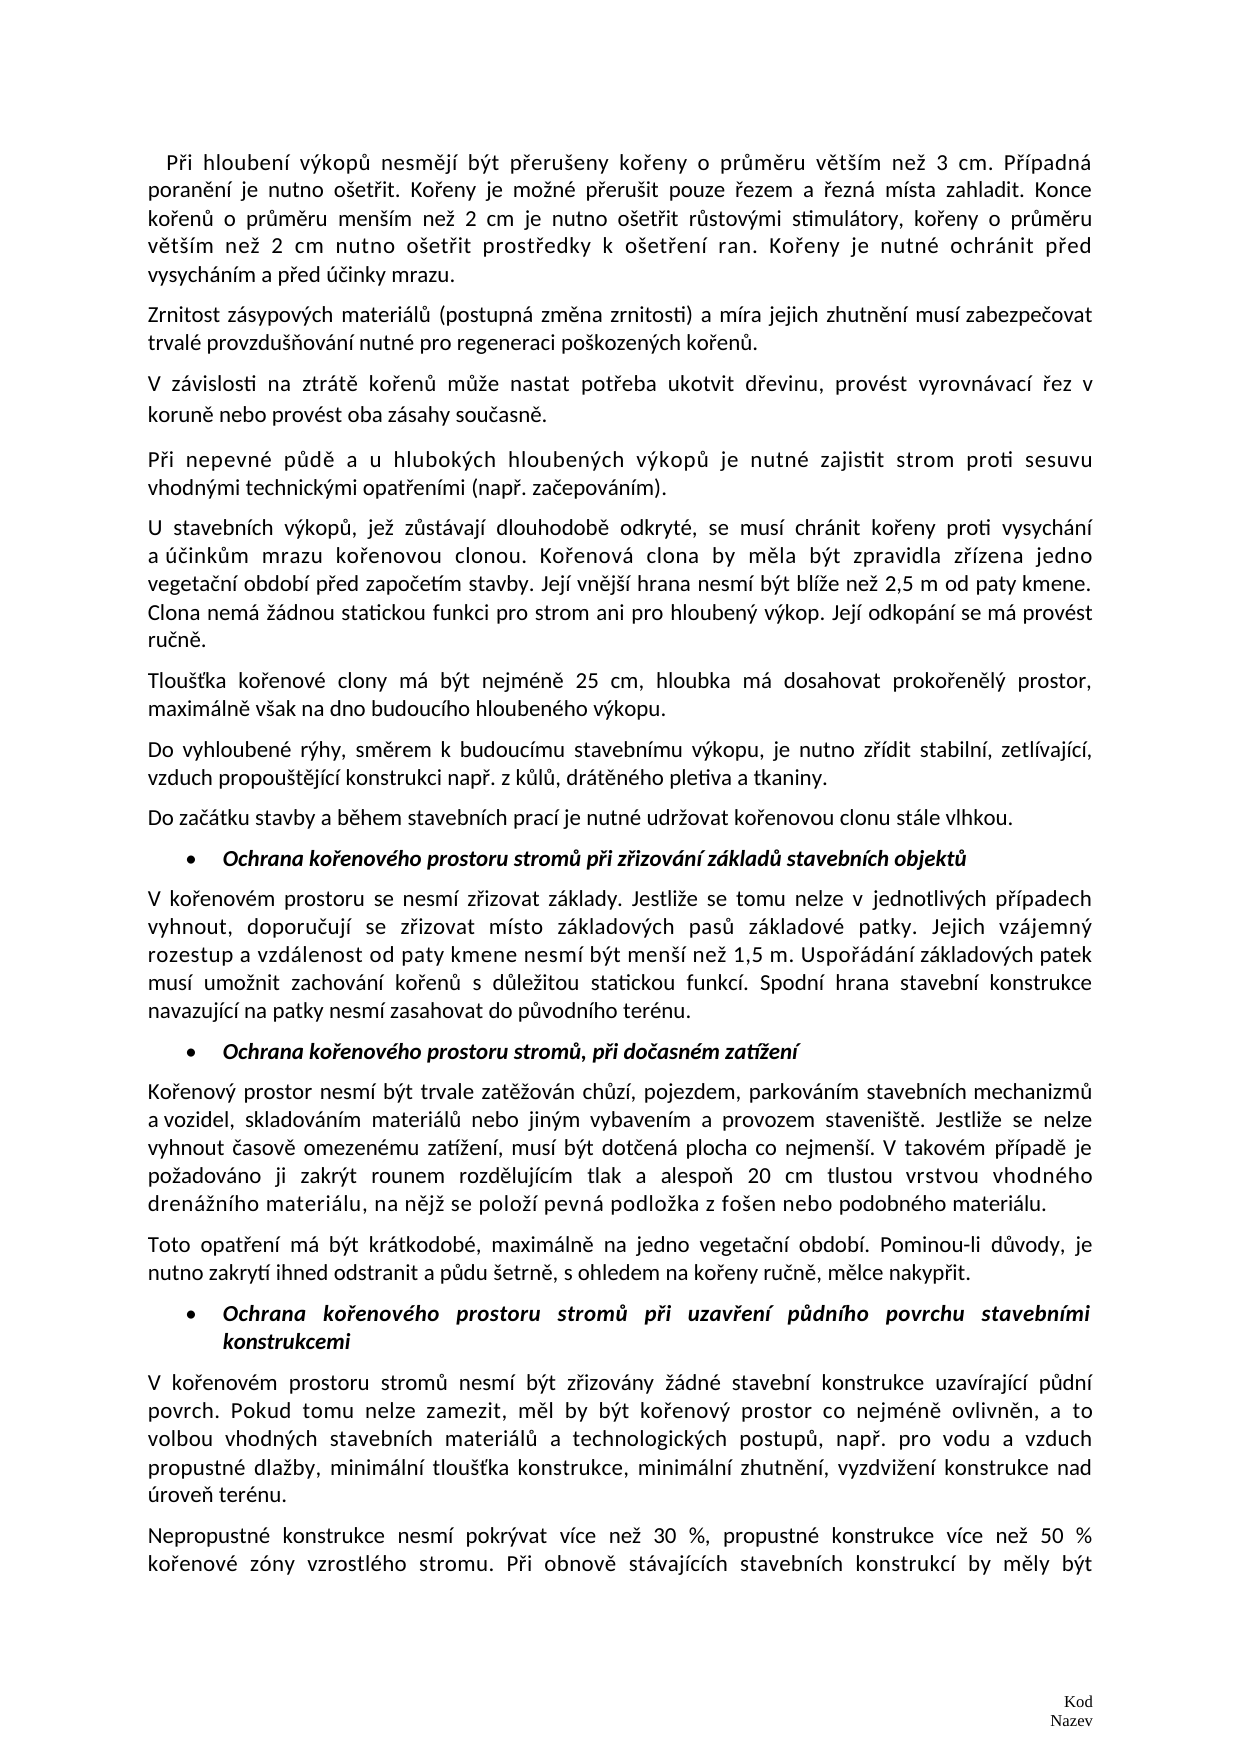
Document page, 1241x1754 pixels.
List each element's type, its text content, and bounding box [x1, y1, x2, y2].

text Zrnitost zásypových materiálů (postupná změna zrnitosti) a míra jejich zhutnění musí zabezpečovat trvalé provzdušňování nutné pro regeneraci poškozených kořenů. [148, 300, 1093, 356]
list Ochrana kořenového prostoru stromů, při dočasném zatížení [185, 1037, 1093, 1065]
text Při hloubení výkopů nesmějí být přerušeny kořeny o průměru větším než 3 cm. Případná poranění je nutno ošetřit. Kořeny je možné přerušit pouze řezem a řezná místa zahladit. Konce kořenů o průměru menším než 2 cm je nutno ošetřit růstovými stimulátory, kořeny o průměru větším než 2 cm nutno ošetřit prostředky k ošetření ran. Kořeny je nutné ochránit před vysycháním a před účinky mrazu. [118, 148, 1093, 288]
text V kořenovém prostoru stromů nesmí být zřizovány žádné stavební konstrukce uzavírající půdní povrch. Pokud tomu nelze zamezit, měl by být kořenový prostor co nejméně ovlivněn, a to volbou vhodných stavebních materiálů a technologických postupů, např. pro vodu a vzduch propustné dlažby, minimální tloušťka konstrukce, minimální zhutnění, vyzdvižení konstrukce nad úroveň terénu. [148, 1368, 1093, 1509]
text V kořenovém prostoru se nesmí zřizovat základy. Jestliže se tomu nelze v jednotlivých případech vyhnout, doporučují se zřizovat místo základových pasů základové patky. Jejich vzájemný rozestup a vzdálenost od paty kmene nesmí být menší než 1,5 m. Uspořádání základových patek musí umožnit zachování kořenů s důležitou statickou funkcí. Spodní hrana stavební konstrukce navazující na patky nesmí zasahovat do původního terénu. [148, 884, 1093, 1024]
text Toto opatření má být krátkodobé, maximálně na jedno vegetační období. Pominou-li důvody, je nutno zakrytí ihned odstranit a půdu šetrně, s ohledem na kořeny ručně, mělce nakypřit. [148, 1230, 1093, 1286]
text Do začátku stavby a během stavebních prací je nutné udržovat kořenovou clonu stále vlhkou. [148, 803, 1093, 831]
text Kořenový prostor nesmí být trvale zatěžován chůzí, pojezdem, parkováním stavebních mechanizmů a vozidel, skladováním materiálů nebo jiným vybavením a provozem staveniště. Jestliže se nelze vyhnout časově omezenému zatížení, musí být dotčená plocha co nejmenší. V takovém případě je požadováno ji zakrýt rounem rozdělujícím tlak a alespoň 20 cm tlustou vrstvou vhodného drenážního materiálu, na nějž se položí pevná podložka z fošen nebo podobného materiálu. [148, 1077, 1093, 1217]
text Tloušťka kořenové clony má být nejméně 25 cm, hloubka má dosahovat prokořenělý prostor, maximálně však na dno budoucího hloubeného výkopu. [148, 666, 1093, 722]
text Nepropustné konstrukce nesmí pokrývat více než 30 %, propustné konstrukce více než 50 % kořenové zóny vzrostlého stromu. Při obnově stávajících stavebních konstrukcí by měly být dosaženy alespoň výše uvedené hodnoty. Nelze-li těchto hodnot dosáhnout, jsou nezbytná další technická opatření; např. větrací a zavlažovací zařízení, stromové rošty, ochrany proti zhutnění. [148, 1521, 1093, 1577]
list Ochrana kořenového prostoru stromů při zřizování základů stavebních objektů [185, 844, 1093, 872]
list Ochrana kořenového prostoru stromů při uzavření půdního povrchu stavebními konstrukcemi [185, 1299, 1093, 1356]
text Při nepevné půdě a u hlubokých hloubených výkopů je nutné zajistit strom proti sesuvu vhodnými technickými opatřeními (např. začepováním). [148, 445, 1093, 501]
text V závislosti na ztrátě kořenů může nastat potřeba ukotvit dřevinu, provést vyrovnávací řez v koruně nebo provést oba zásahy současně. [148, 369, 1093, 429]
text U stavebních výkopů, jež zůstávají dlouhodobě odkryté, se musí chránit kořeny proti vysychání a účinkům mrazu kořenovou clonou. Kořenová clona by měla být zpravidla zřízena jedno vegetační období před započetím stavby. Její vnější hrana nesmí být blíže než 2,5 m od paty kmene. Clona nemá žádnou statickou funkci pro strom ani pro hloubený výkop. Její odkopání se má provést ručně. [148, 513, 1093, 654]
text Do vyhloubené rýhy, směrem k budoucímu stavebnímu výkopu, je nutno zřídit stabilní, zetlívající, vzduch propouštějící konstrukci např. z kůlů, drátěného pletiva a tkaniny. [148, 735, 1093, 791]
